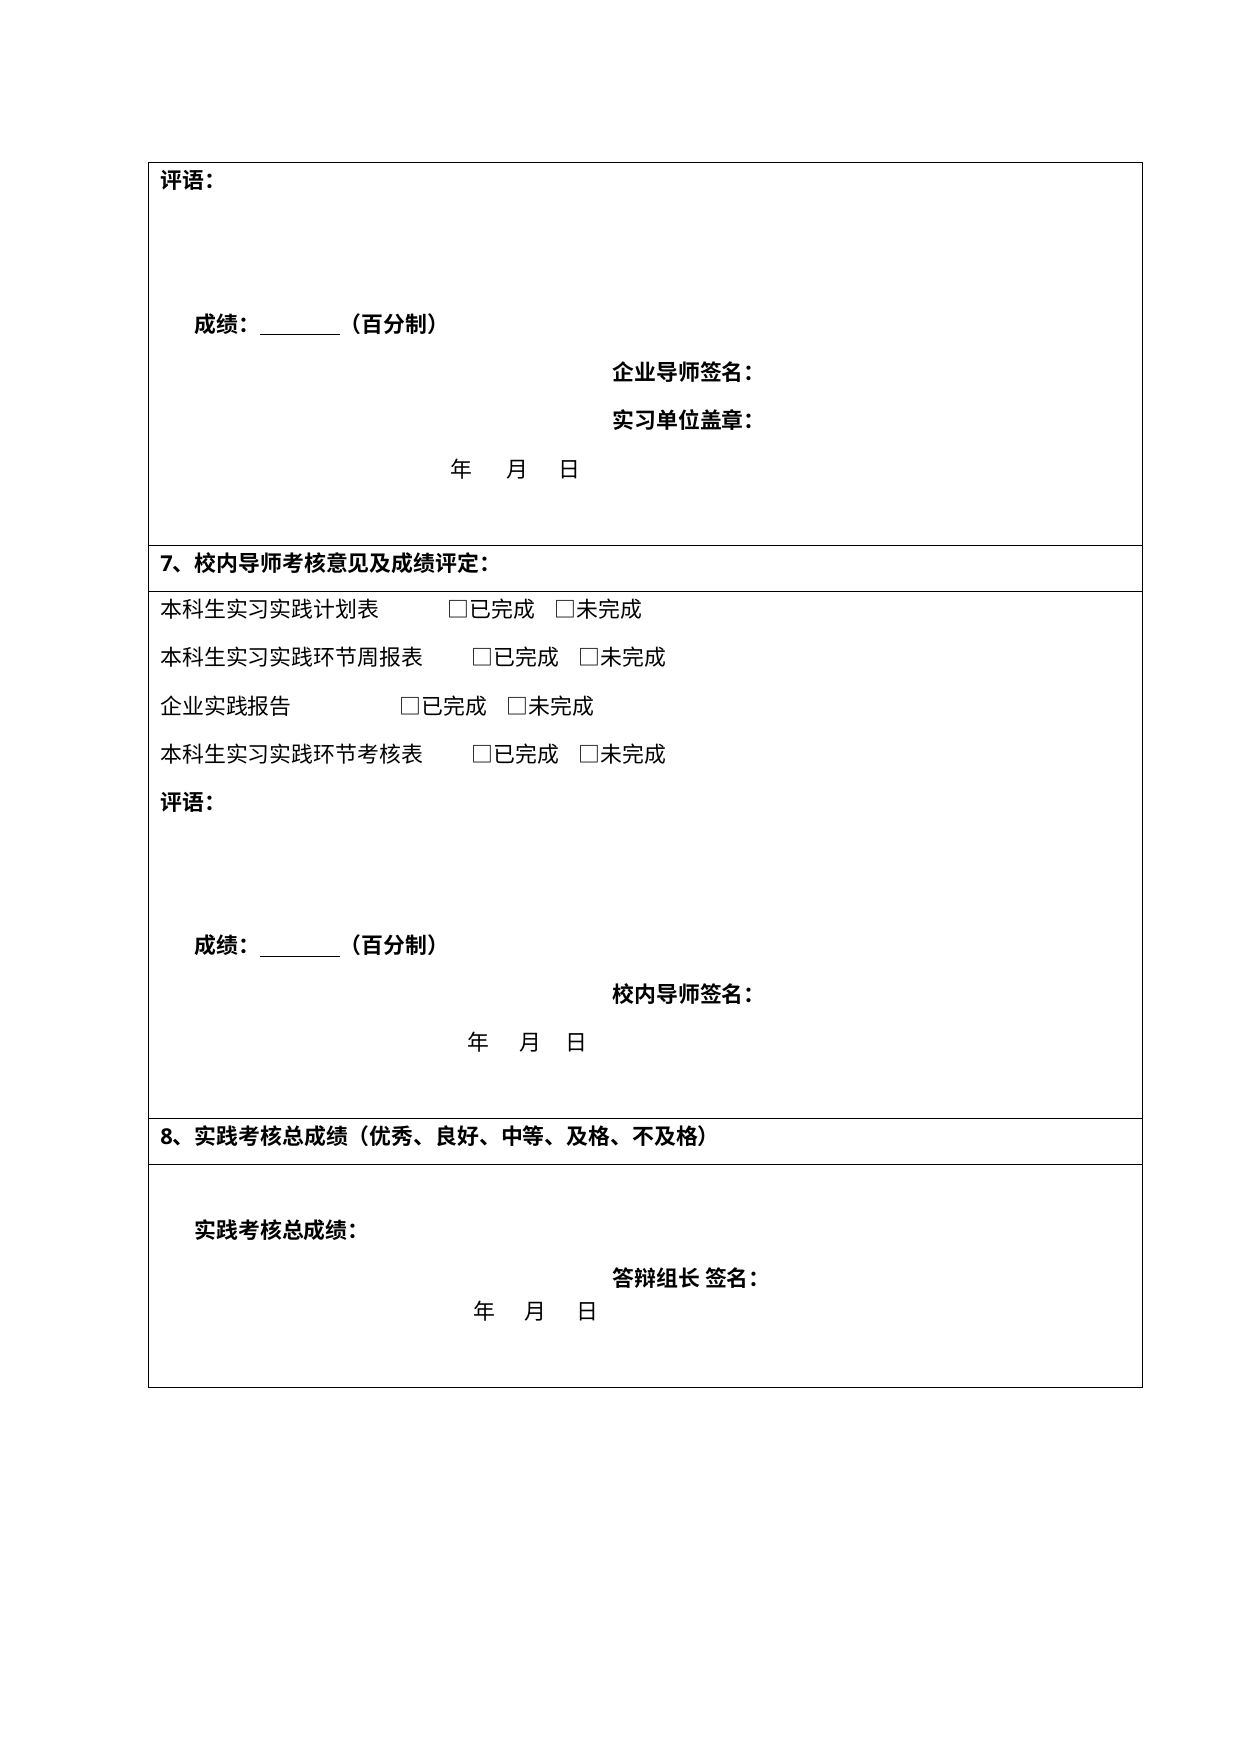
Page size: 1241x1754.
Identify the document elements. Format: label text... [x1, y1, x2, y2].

table_cell 本科生实习实践计划表 □已完成 □未完成 本科生实习实践环节周报表 □已完成 □未完成 企业实践报告 □已完成 □未完成 本科生实习实践环节考核表 □已完成 □未完成 评语： 成绩： （百分制） 校内导师签名： 年 月 日 [149, 592, 1142, 1118]
table_cell 7、校内导师考核意见及成绩评定： [149, 546, 1142, 591]
table_cell 评语： 成绩： （百分制） 企业导师签名： 实习单位盖章： 年 月 日 [149, 163, 1142, 544]
table_cell 实践考核总成绩： 答辩组长 签名： 年 月 日 [149, 1165, 1142, 1387]
table_cell 8、实践考核总成绩（优秀、良好、中等、及格、不及格） [149, 1119, 1142, 1164]
